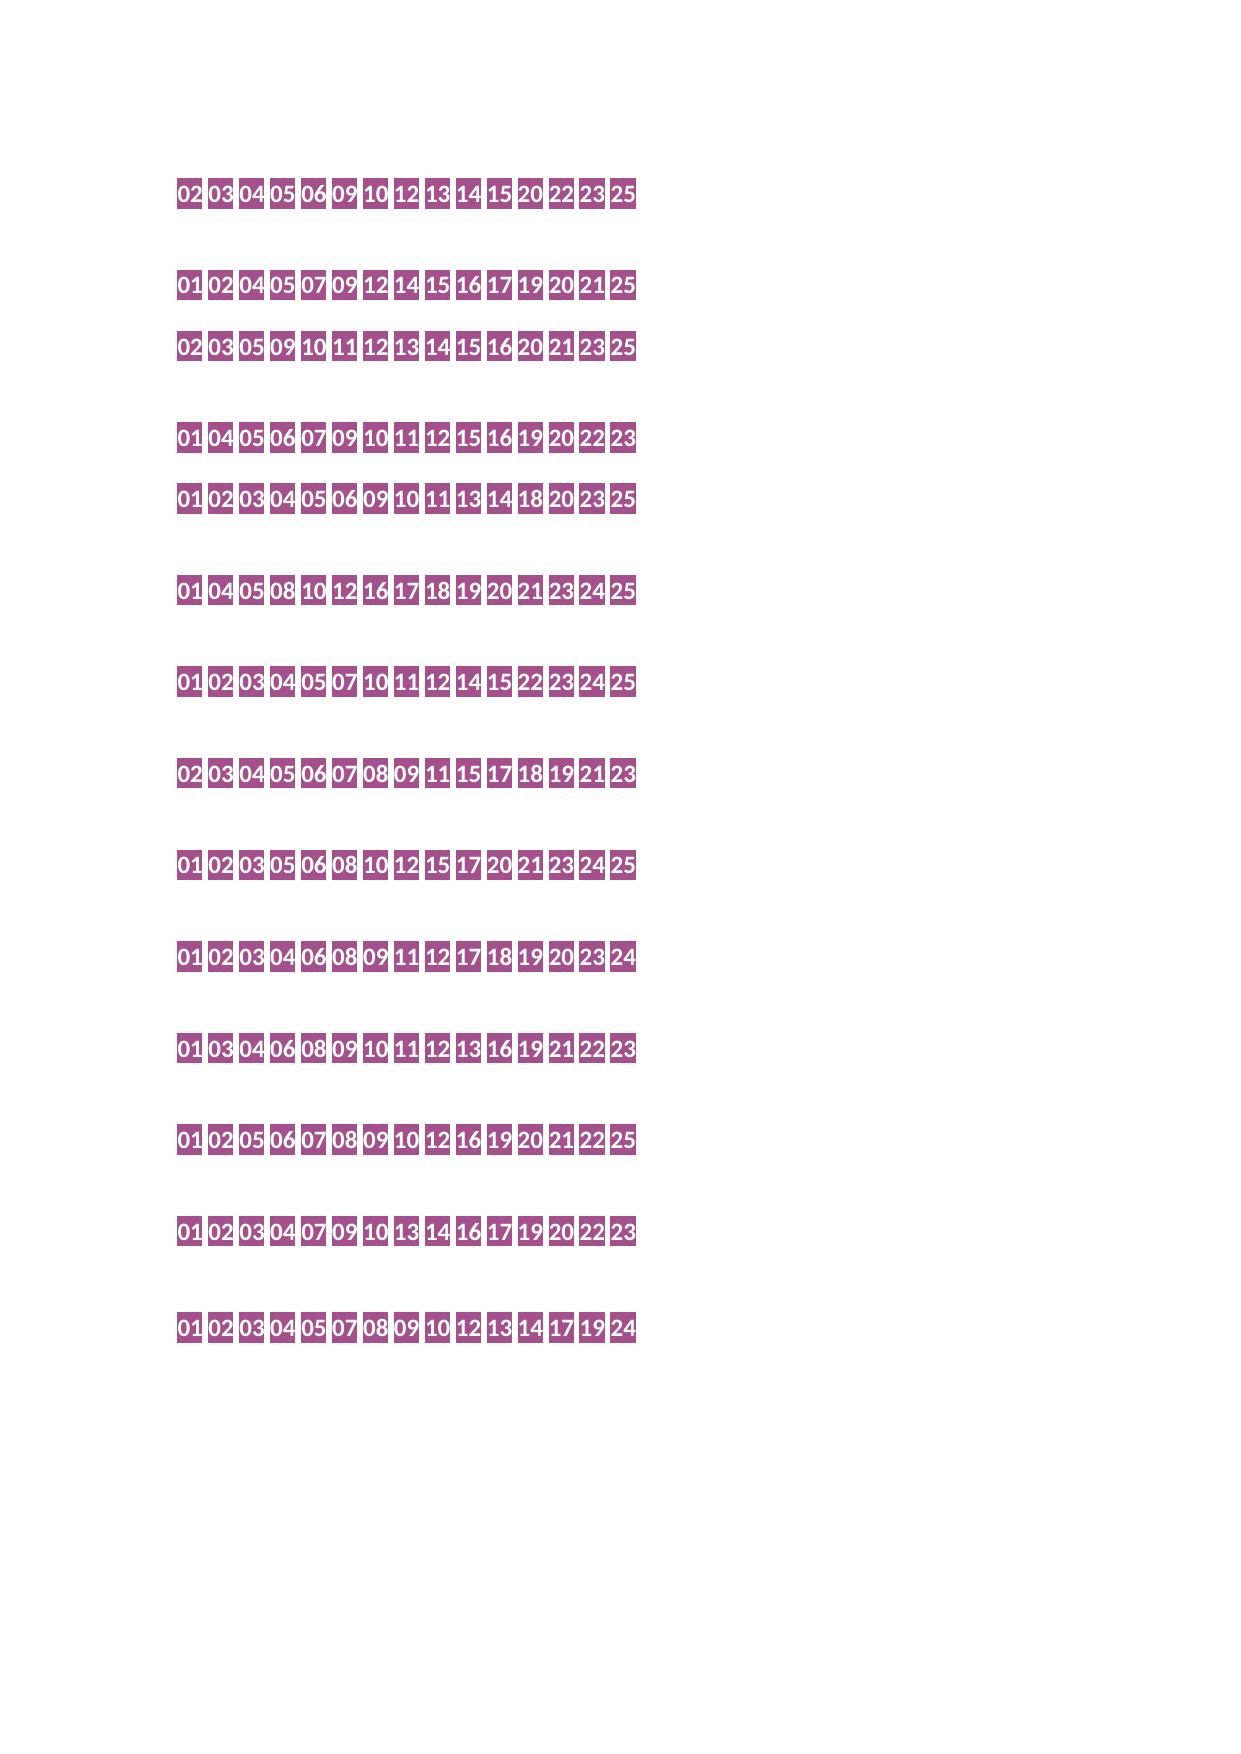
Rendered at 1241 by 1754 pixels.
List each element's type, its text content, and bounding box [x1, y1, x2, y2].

text 01 04 05 08 10 12 16 17 18 19 20 21 23 24 25 [177, 514, 1063, 605]
text 02 03 04 05 06 09 10 12 13 14 15 20 22 23 25 [177, 148, 1063, 209]
text 01 02 03 04 05 07 08 09 10 12 13 14 17 19 24 [177, 1246, 1063, 1343]
text 01 03 04 06 08 09 10 11 12 13 16 19 21 22 23 [177, 972, 1063, 1063]
text 01 02 04 05 07 09 12 14 15 16 17 19 20 21 25 [177, 209, 1063, 300]
text 01 02 03 04 06 08 09 11 12 17 18 19 20 23 24 [177, 880, 1063, 972]
text 01 04 05 06 07 09 10 11 12 15 16 19 20 22 23 [177, 361, 1063, 453]
text 01 02 03 05 06 08 10 12 15 17 20 21 23 24 25 [177, 788, 1063, 880]
text 02 03 05 09 10 11 12 13 14 15 16 20 21 23 25 [177, 300, 1063, 361]
text 01 02 03 04 05 07 10 11 12 14 15 22 23 24 25 [177, 605, 1063, 697]
text 01 02 05 06 07 08 09 10 12 16 19 20 21 22 25 [177, 1063, 1063, 1155]
text 02 03 04 05 06 07 08 09 11 15 17 18 19 21 23 [177, 697, 1063, 788]
text 01 02 03 04 05 06 09 10 11 13 14 18 20 23 25 [177, 453, 1063, 514]
text 01 02 03 04 07 09 10 13 14 16 17 19 20 22 23 [177, 1155, 1063, 1246]
